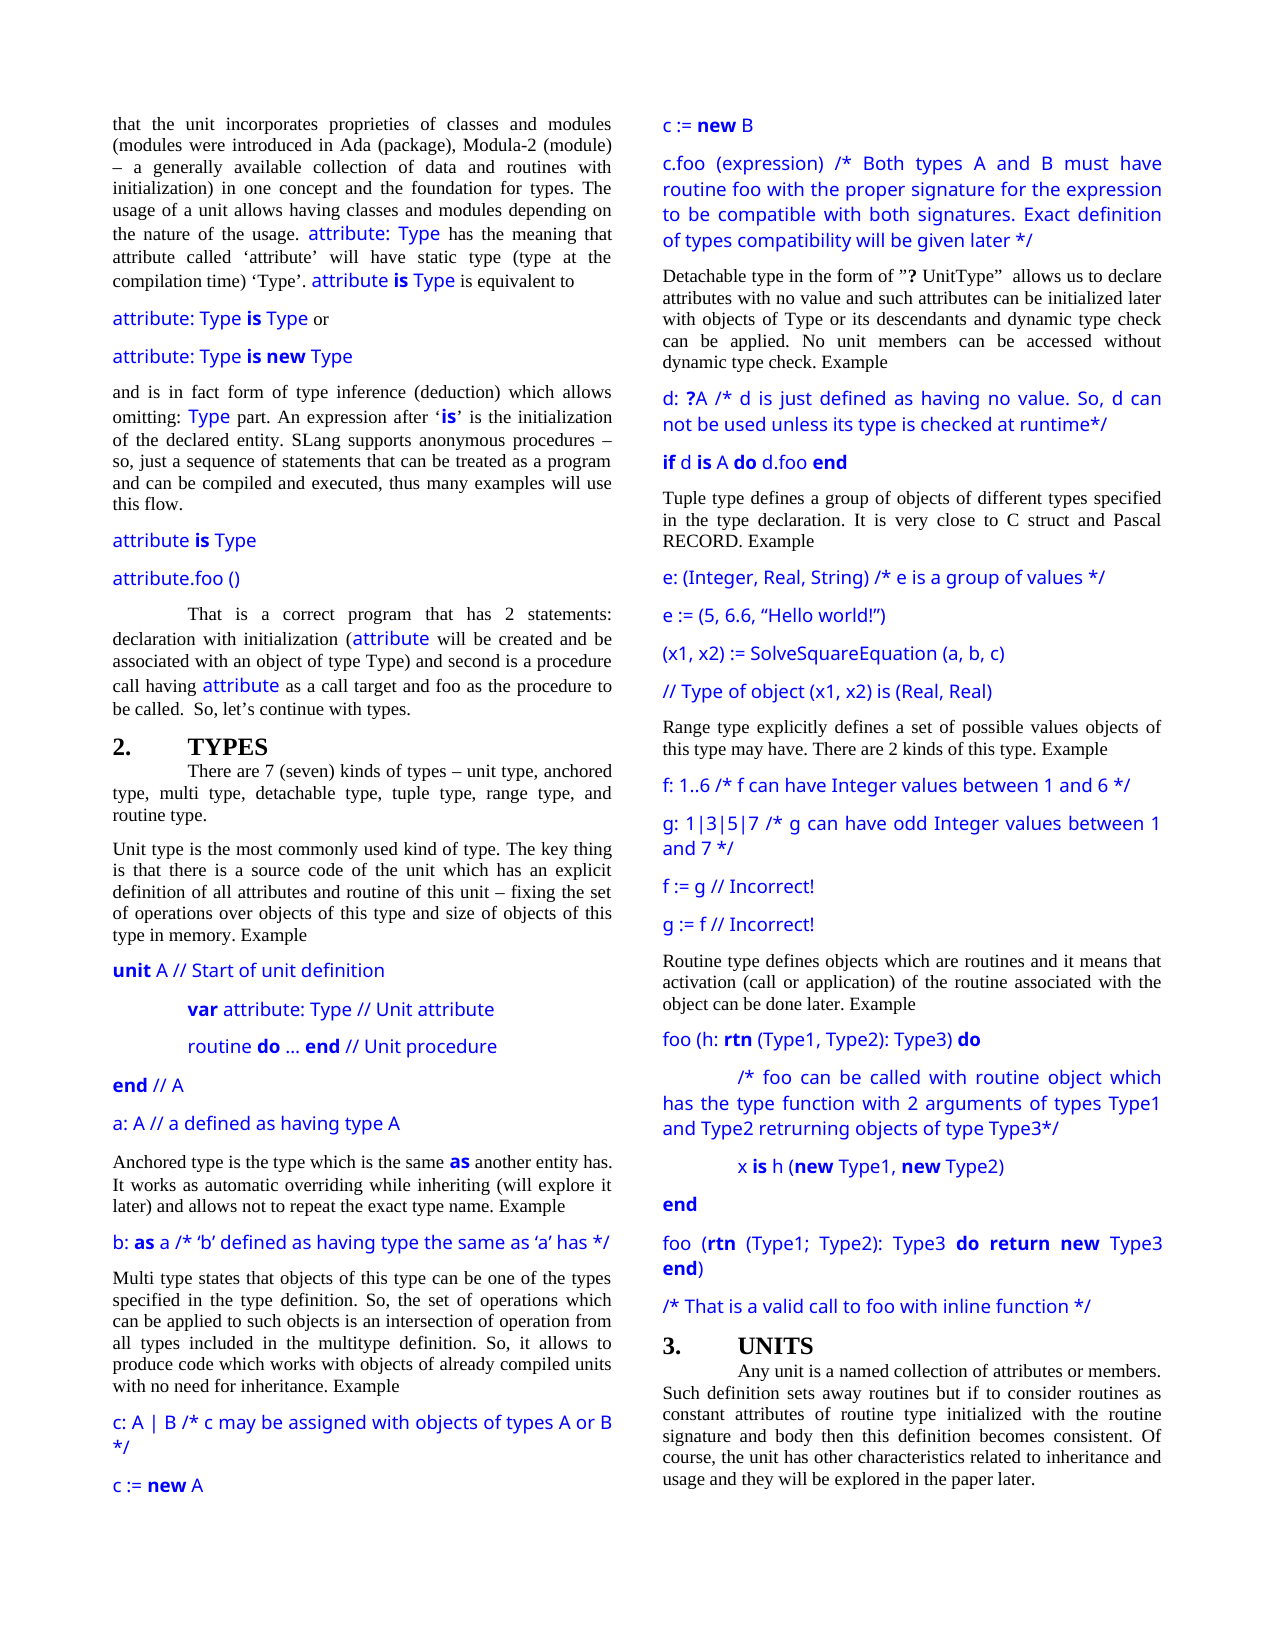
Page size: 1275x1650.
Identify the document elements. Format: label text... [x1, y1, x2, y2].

list c: A | B /* c may be assigned with objects of types A or B */ [112, 1409, 613, 1460]
list Multi type states that objects of this type can be one of the types specified in the type definition. So, the set of operations which can be applied to such objects is an intersection of operation from all types included in the multitype definition. So, it allows to produce code which works with objects of already compiled units with no need for inheritance. Example [112, 1267, 613, 1396]
list var attribute: Type // Unit attribute [112, 996, 613, 1021]
list routine do … end // Unit procedure [112, 1034, 613, 1059]
list There are 7 (seven) kinds of types – unit type, anchored type, multi type, detachable type, tuple type, range type, and routine type. [112, 760, 613, 825]
subtitle TYPES [112, 732, 613, 760]
list if d is A do d.foo end [662, 449, 1162, 474]
list attribute: Type is new Type [112, 343, 613, 369]
list a: A // a defined as having type A [112, 1110, 613, 1135]
list x is h (new Type1, new Type2) [662, 1154, 1162, 1179]
list c.foo (expression) /* Both types A and B must have routine foo with the proper signature for the expression to be compatible with both signatures. Exact definition of types compatibility will be given later */ [662, 151, 1162, 253]
list // Type of object (x1, x2) is (Real, Real) [662, 678, 1162, 704]
list That is a correct program that has 2 statements: declaration with initialization (attribute will be created and be associated with an object of type Type) and second is a procedure call having attribute as a call target and foo as the procedure to be called. So, let’s continue with types. [112, 603, 613, 719]
list Range type explicitly defines a set of possible values objects of this type may have. There are 2 kinds of this type. Example [662, 716, 1162, 759]
list /* That is a valid call to foo with inline function */ [662, 1293, 1162, 1319]
list Unit type is the most commonly used kind of type. The key thing is that there is a source code of the unit which has an explicit definition of all attributes and routine of this unit – fixing the set of operations over objects of this type and size of objects of this type in memory. Example [112, 837, 613, 945]
list Tuple type defines a group of objects of different types specified in the type declaration. It is very close to C struct and Pascal RECORD. Example [662, 487, 1162, 552]
list g := f // Incorrect! [662, 911, 1162, 937]
list f: 1..6 /* f can have Integer values between 1 and 6 */ [662, 772, 1162, 797]
list Anchored type is the type which is the same as another entity has. It works as automatic overriding while inheriting (will explore it later) and allows not to repeat the exact type name. Example [112, 1148, 613, 1217]
list Any unit is a named collection of attributes or members. Such definition sets away routines but if to consider routines as constant attributes of routine type initialized with the routine signature and body then this definition becomes consistent. Of course, the unit has other characteristics related to inheritance and usage and they will be explored in the paper later. [662, 1360, 1162, 1489]
list and is in fact form of type inference (deduction) which allows omitting: Type part. An expression after ‘is’ is the initialization of the declared entity. SLang supports anonymous procedures – so, just a sequence of statements that can be treated as a program and can be compiled and executed, thus many examples will use this flow. [112, 381, 613, 515]
list attribute.foo () [112, 565, 613, 591]
list b: as a /* ‘b’ defined as having type the same as ‘a’ has */ [112, 1229, 613, 1254]
list c := new B [662, 112, 1162, 138]
list f := g // Incorrect! [662, 873, 1162, 899]
list attribute: Type is Type or [112, 305, 613, 331]
list (x1, x2) := SolveSquareEquation (a, b, c) [662, 640, 1162, 666]
list attribute is Type [112, 527, 613, 553]
list e := (5, 6.6, “Hello world!”) [662, 602, 1162, 628]
subtitle Units [662, 1331, 1162, 1360]
list g: 1|3|5|7 /* g can have odd Integer values between 1 and 7 */ [662, 810, 1162, 861]
list Routine type defines objects which are routines and it means that activation (call or application) of the routine associated with the object can be done later. Example [662, 949, 1162, 1014]
list /* foo can be called with routine object which has the type function with 2 arguments of types Type1 and Type2 retrurning objects of type Type3*/ [662, 1065, 1162, 1141]
list e: (Integer, Real, String) /* e is a group of values */ [662, 564, 1162, 590]
list Detachable type in the form of ”? UnitType” allows us to declare attributes with no value and such attributes can be initialized later with objects of Type or its descendants and dynamic type check can be applied. No unit members can be accessed without dynamic type check. Example [662, 265, 1162, 373]
list c := new A [112, 1472, 613, 1498]
list foo (rtn (Type1; Type2): Type3 do return new Type3 end) [662, 1230, 1162, 1281]
list foo (h: rtn (Type1, Type2): Type3) do [662, 1027, 1162, 1052]
list end // A [112, 1072, 613, 1097]
list end [662, 1192, 1162, 1217]
list d: ?A /* d is just defined as having no value. So, d can not be used unless its type is checked at runtime*/ [662, 385, 1162, 436]
list unit A // Start of unit definition [112, 958, 613, 983]
